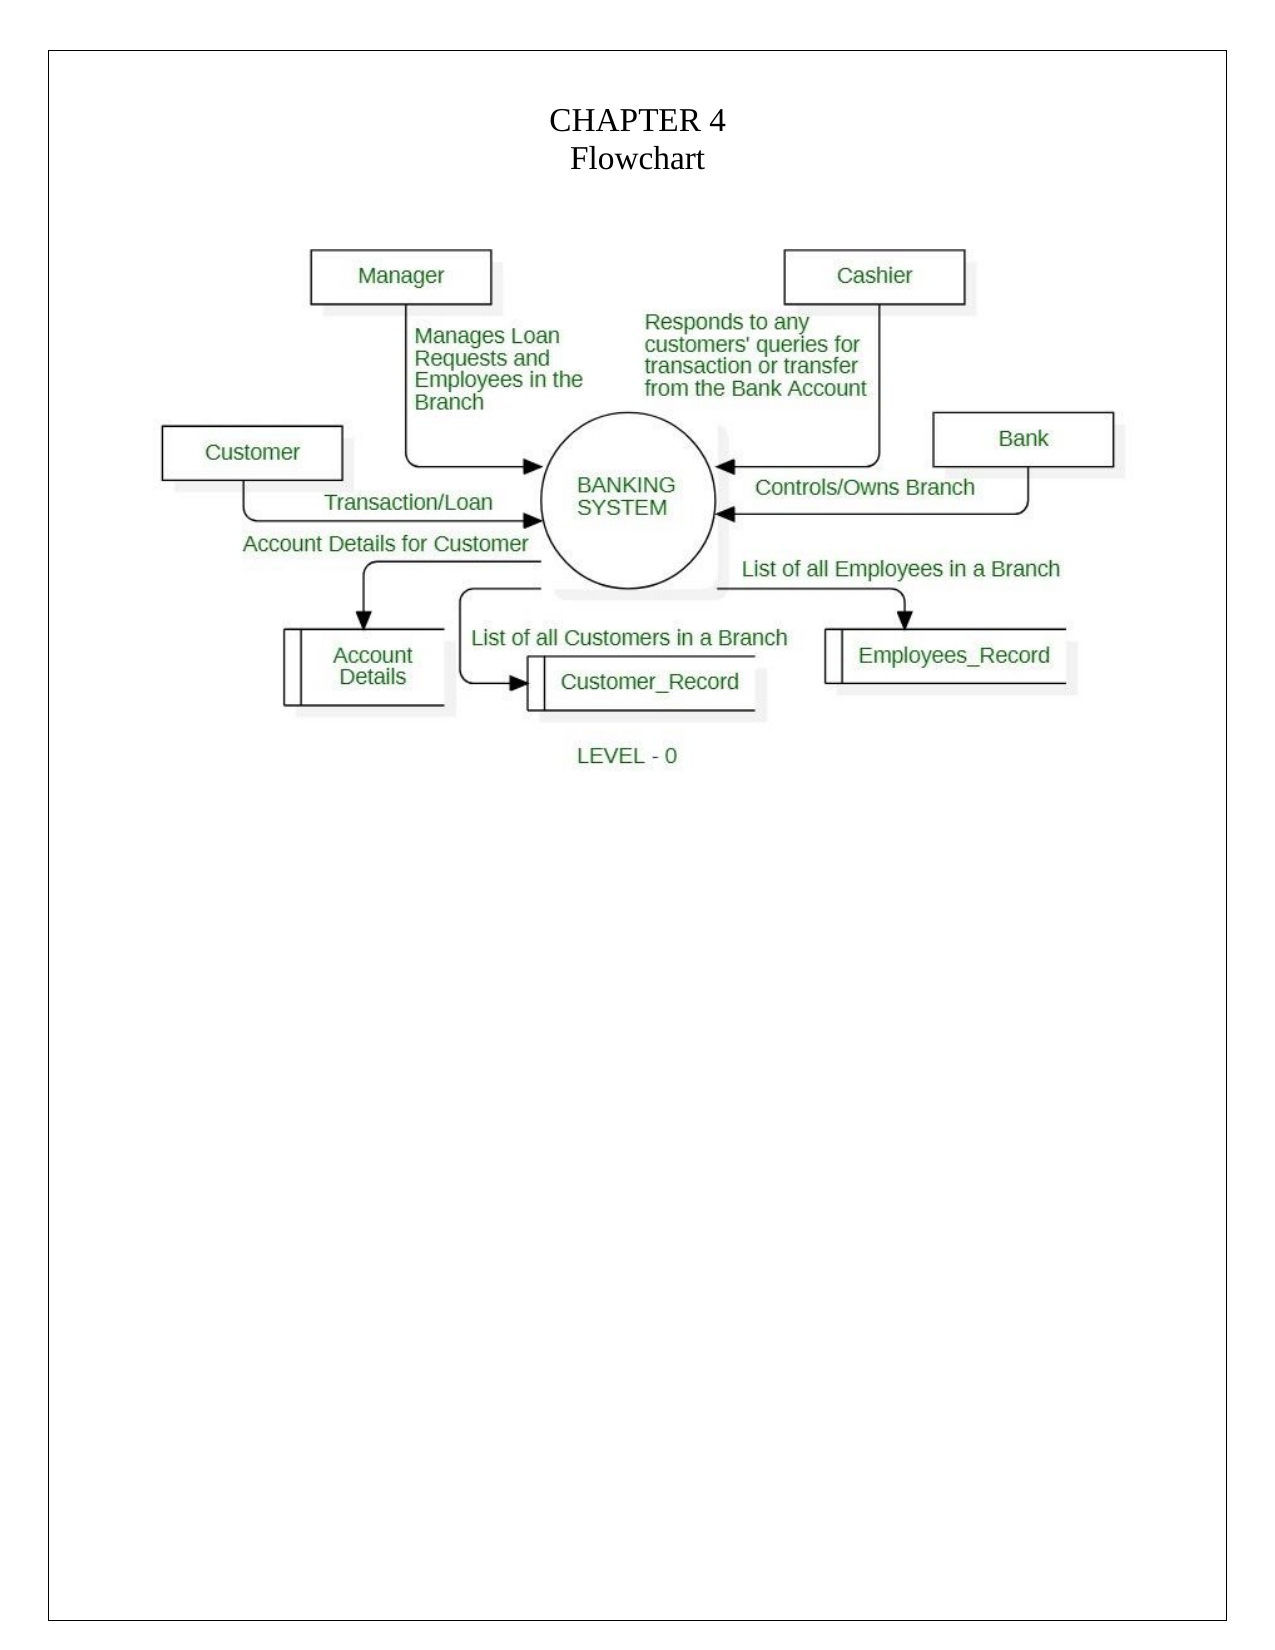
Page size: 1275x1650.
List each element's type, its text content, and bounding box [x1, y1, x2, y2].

text CHAPTER 4 [49, 100, 1226, 138]
text Flowchart [49, 138, 1226, 177]
picture [152, 249, 1134, 772]
